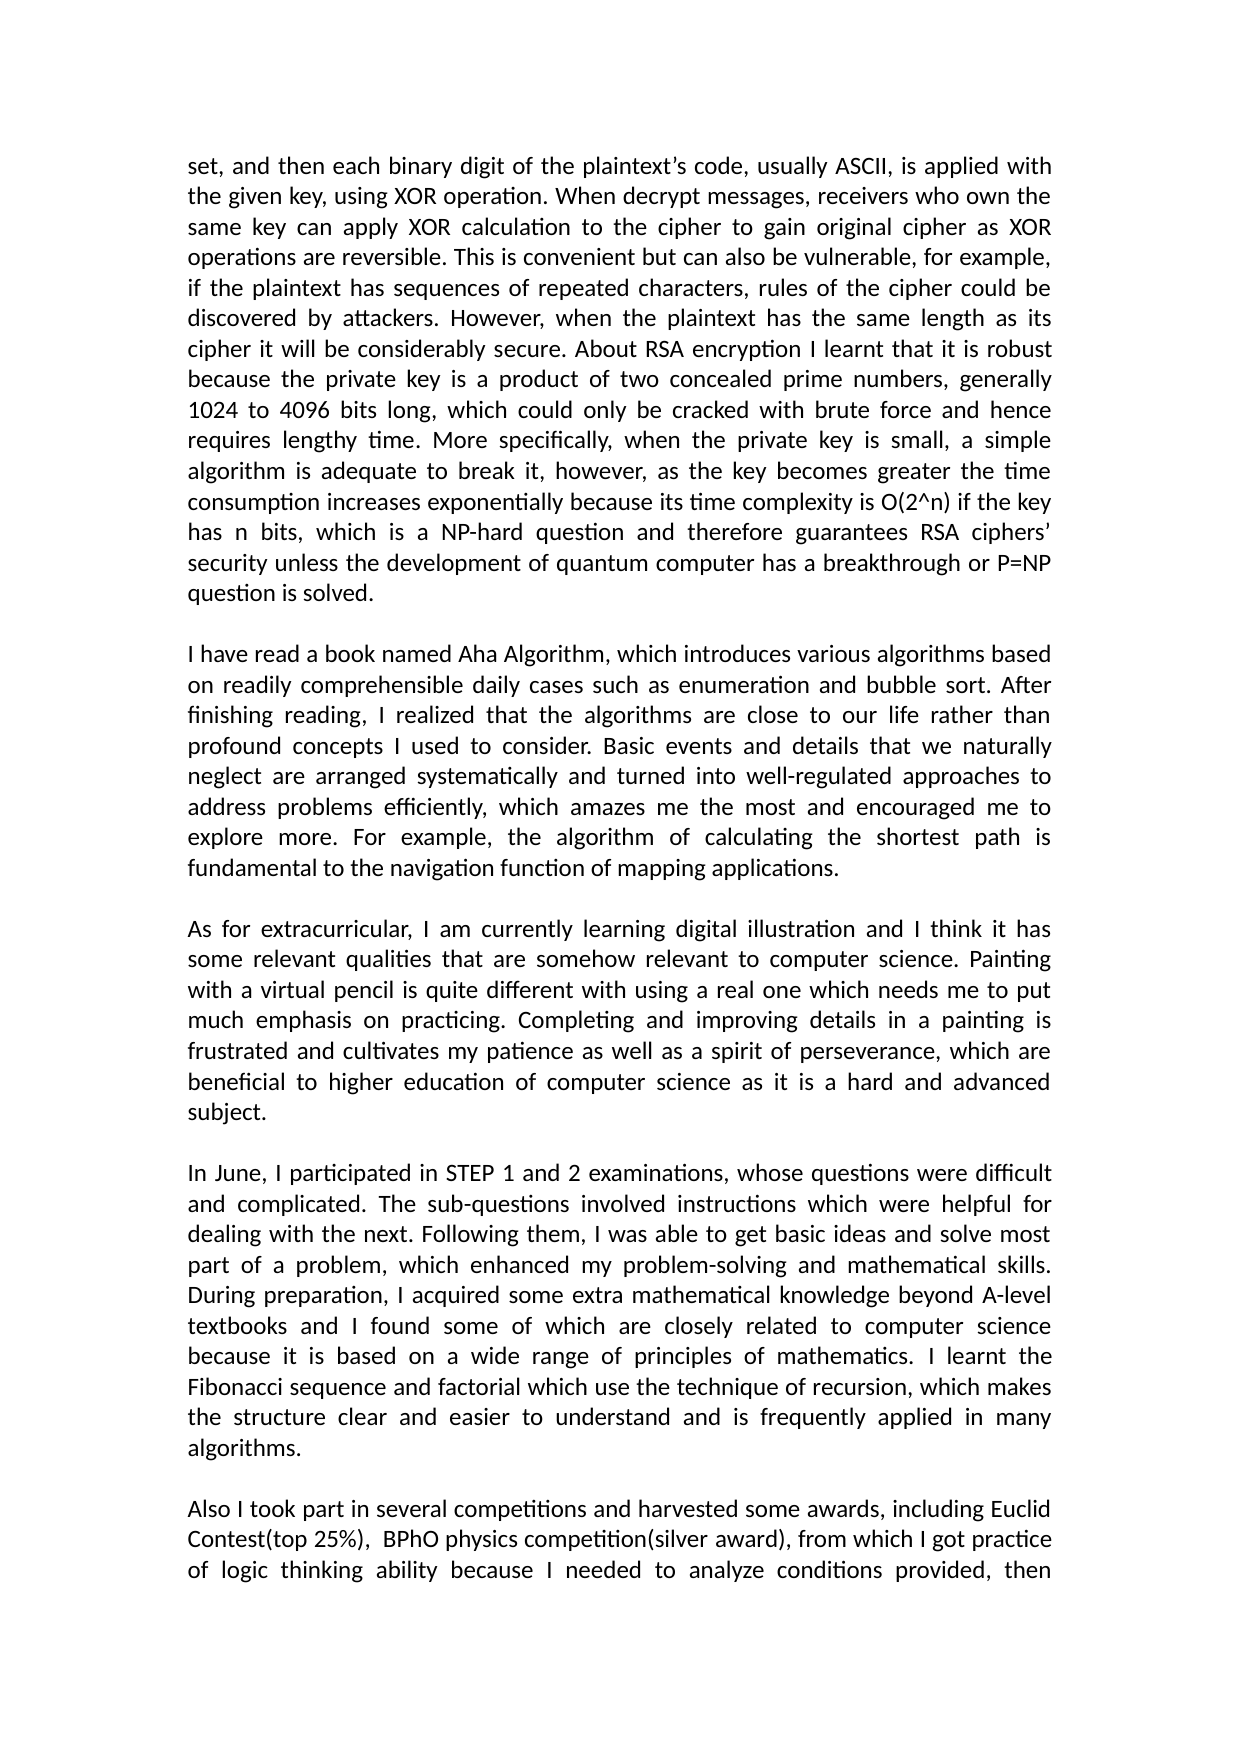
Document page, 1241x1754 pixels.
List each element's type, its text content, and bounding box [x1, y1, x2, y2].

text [187, 1493, 1053, 1584]
text I have read a book named Aha Algorithm, which introduces various algorithms based on readily comprehensible daily cases such as enumeration and bubble sort. After finishing reading, I realized that the algorithms are close to our life rather than profound concepts I used to consider. Basic events and details that we naturally neglect are arranged systematically and turned into well-regulated approaches to address problems efficiently, which amazes me the most and encouraged me to explore more. For example, the algorithm of calculating the shortest path is fundamental to the navigation function of mapping applications. [187, 638, 1053, 882]
text In June, I participated in STEP 1 and 2 examinations, whose questions were difficult and complicated. The sub-questions involved instructions which were helpful for dealing with the next. Following them, I was able to get basic ideas and solve most part of a problem, which enhanced my problem-solving and mathematical skills. During preparation, I acquired some extra mathematical knowledge beyond A-level textbooks and I found some of which are closely related to computer science because it is based on a wide range of principles of mathematics. I learnt the Fibonacci sequence and factorial which use the technique of recursion, which makes the structure clear and easier to understand and is frequently applied in many algorithms. [187, 1157, 1053, 1462]
text As for extracurricular, I am currently learning digital illustration and I think it has some relevant qualities that are somehow relevant to computer science. Painting with a virtual pencil is quite different with using a real one which needs me to put much emphasis on practicing. Completing and improving details in a painting is frustrated and cultivates my patience as well as a spirit of perseverance, which are beneficial to higher education of computer science as it is a hard and advanced subject. [187, 913, 1053, 1127]
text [187, 150, 1053, 608]
